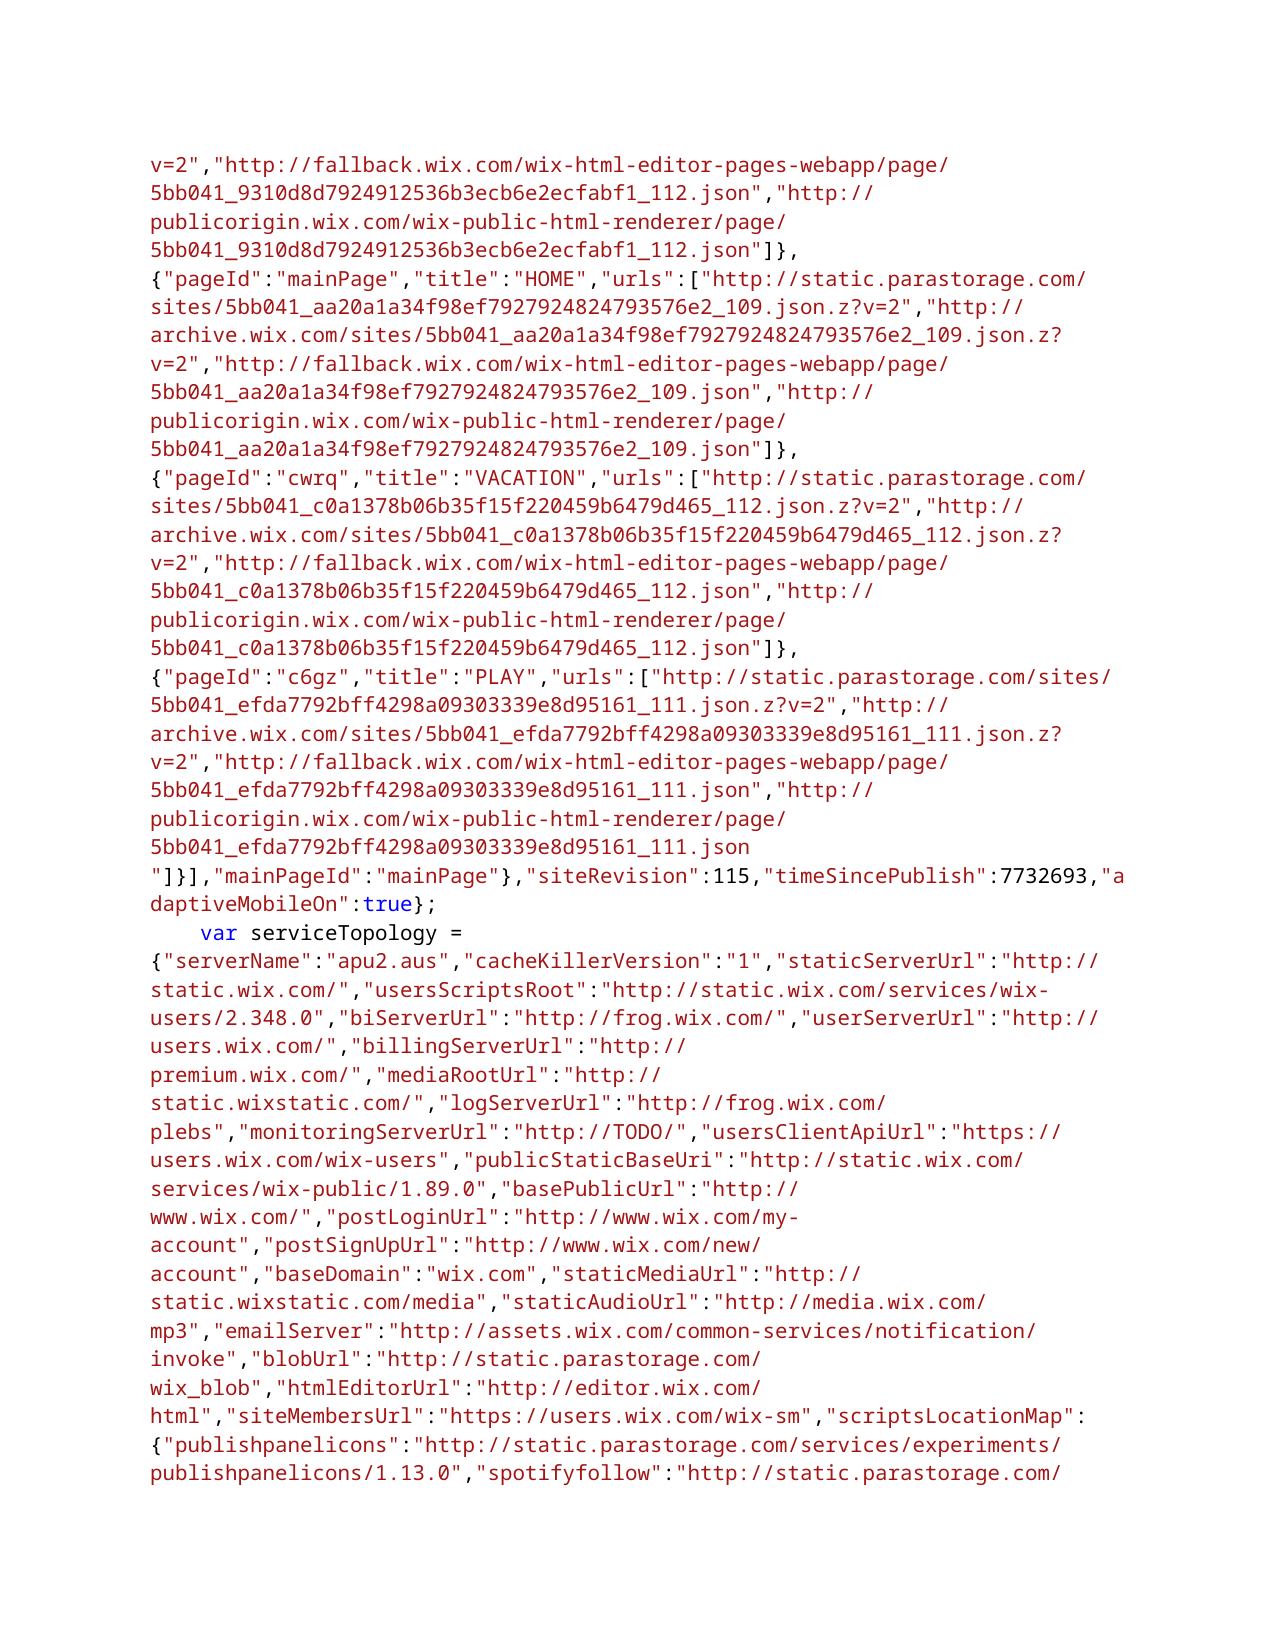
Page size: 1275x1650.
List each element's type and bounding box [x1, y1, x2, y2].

text [150, 150, 1125, 918]
text [150, 918, 1125, 1487]
